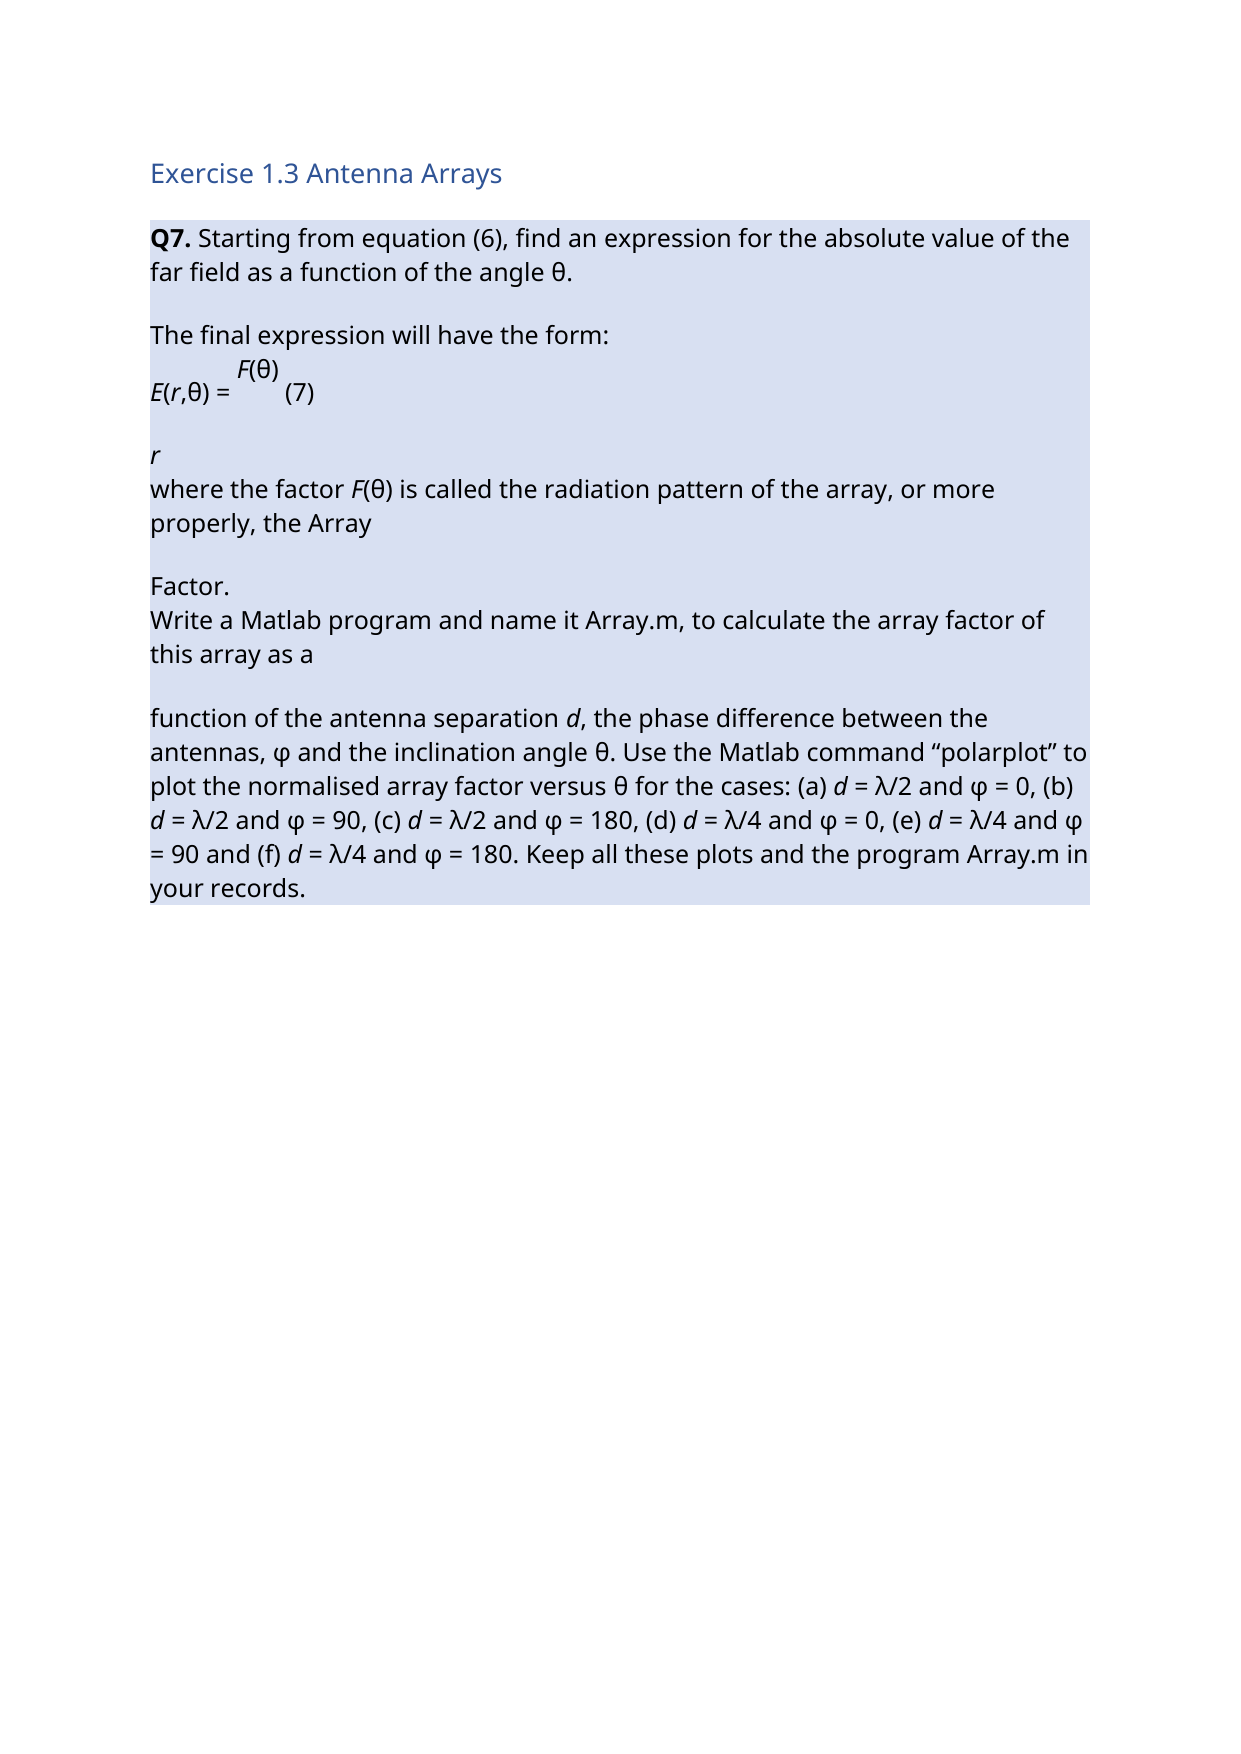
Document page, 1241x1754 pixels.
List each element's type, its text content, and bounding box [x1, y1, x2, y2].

text r where the factor F(θ) is called the radiation pattern of the array, or more properly, the Array [150, 438, 1090, 540]
subtitle Exercise 1.3 Antenna Arrays [150, 154, 1090, 191]
text function of the antenna separation d, the phase difference between the antennas, φ and the inclination angle θ. Use the Matlab command “polarplot” to plot the normalised array factor versus θ for the cases: (a) d = λ/2 and φ = 0, (b) d = λ/2 and φ = 90, (c) d = λ/2 and φ = 180, (d) d = λ/4 and φ = 0, (e) d = λ/4 and φ = 90 and (f) d = λ/4 and φ = 180. Keep all these plots and the program Array.m in your records. [150, 700, 1090, 905]
text Factor. Write a Matlab program and name it Array.m, to calculate the array factor of this array as a [150, 569, 1090, 671]
text The final expression will have the form: E(r,θ) = F(θ) (7) [150, 317, 1090, 408]
text Q7. Starting from equation (6), find an expression for the absolute value of the far field as a function of the angle θ. [150, 220, 1090, 288]
